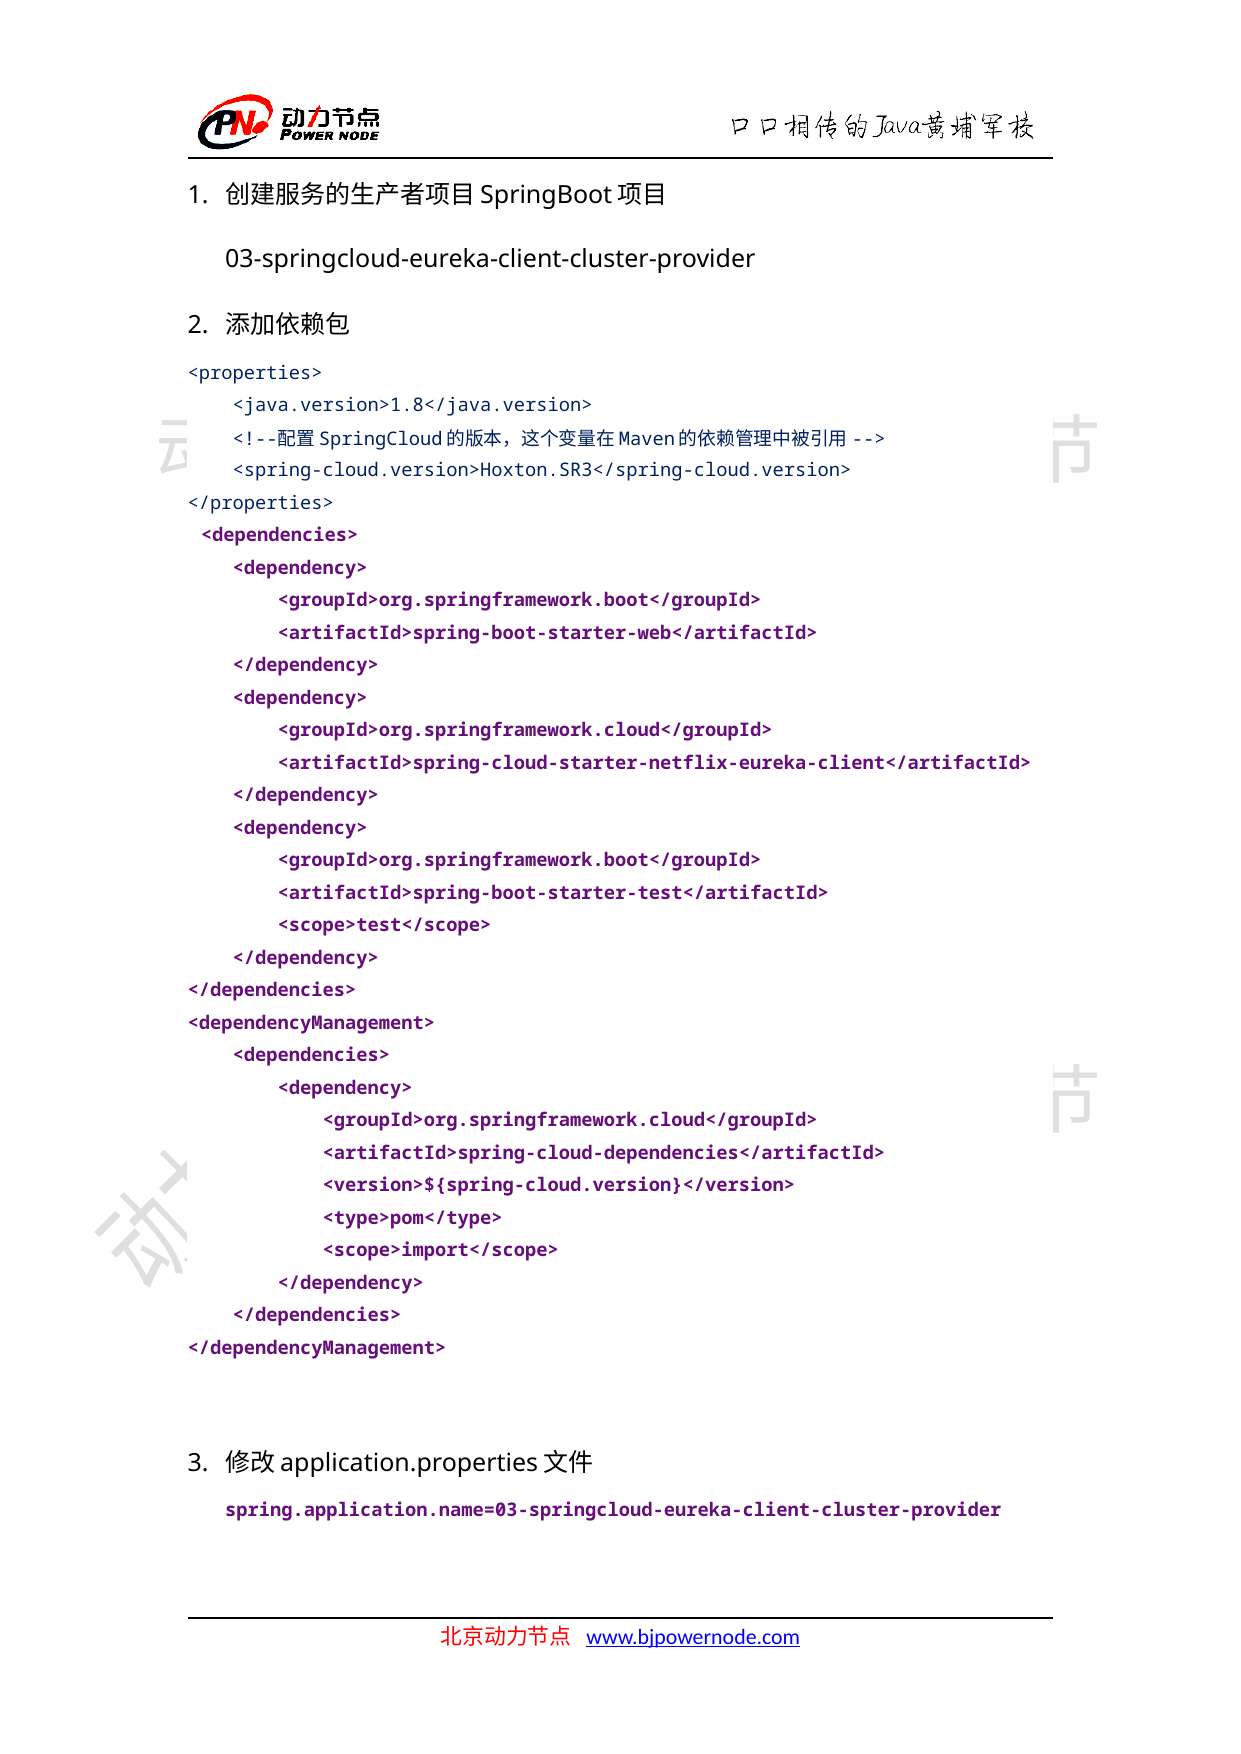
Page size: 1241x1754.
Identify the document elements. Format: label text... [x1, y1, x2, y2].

text <dependency> [187, 551, 1053, 583]
list 创建服务的生产者项目SpringBoot项目 [187, 161, 1053, 226]
text <version>${spring-cloud.version}</version> [187, 1168, 1053, 1201]
text </dependencies> [187, 973, 1053, 1006]
text </dependency> [187, 778, 1053, 811]
text 03-springcloud-eureka-client-cluster-provider [225, 226, 1053, 291]
text <groupId>org.springframework.cloud</groupId> [187, 1103, 1053, 1136]
text <properties> <java.version>1.8</java.version> <!--配置SpringCloud的版本，这个变量在Maven的依赖管理中被引用 --> <spring-cloud.version>Hoxton.SR3</spring-cloud.version> </properties> [187, 356, 1053, 518]
text <dependencies> [187, 1038, 1053, 1071]
text <artifactId>spring-cloud-starter-netflix-eureka-client</artifactId> [187, 746, 1053, 778]
text <groupId>org.springframework.cloud</groupId> [187, 713, 1053, 746]
text </dependency> [187, 941, 1053, 973]
text </dependencies> [187, 1298, 1053, 1331]
text </dependencyManagement> [187, 1331, 1053, 1363]
text <type>pom</type> [187, 1201, 1053, 1233]
text <artifactId>spring-boot-starter-web</artifactId> [187, 616, 1053, 648]
text <groupId>org.springframework.boot</groupId> [187, 583, 1053, 616]
picture [187, 88, 1053, 155]
text <dependency> [187, 681, 1053, 713]
text <dependencies> [187, 518, 1053, 551]
text </dependency> [187, 648, 1053, 681]
text <artifactId>spring-boot-starter-test</artifactId> [187, 876, 1053, 908]
text <dependency> [187, 1071, 1053, 1103]
text </dependency> [187, 1266, 1053, 1298]
text <artifactId>spring-cloud-dependencies</artifactId> [187, 1136, 1053, 1168]
text <dependency> [187, 811, 1053, 843]
list 添加依赖包 [187, 291, 1053, 356]
list 修改application.properties文件 [187, 1428, 1053, 1493]
text <scope>import</scope> [187, 1233, 1053, 1266]
text <dependencyManagement> [187, 1006, 1053, 1038]
text <scope>test</scope> [187, 908, 1053, 941]
text <groupId>org.springframework.boot</groupId> [187, 843, 1053, 876]
text spring.application.name=03-springcloud-eureka-client-cluster-provider [225, 1493, 1053, 1591]
